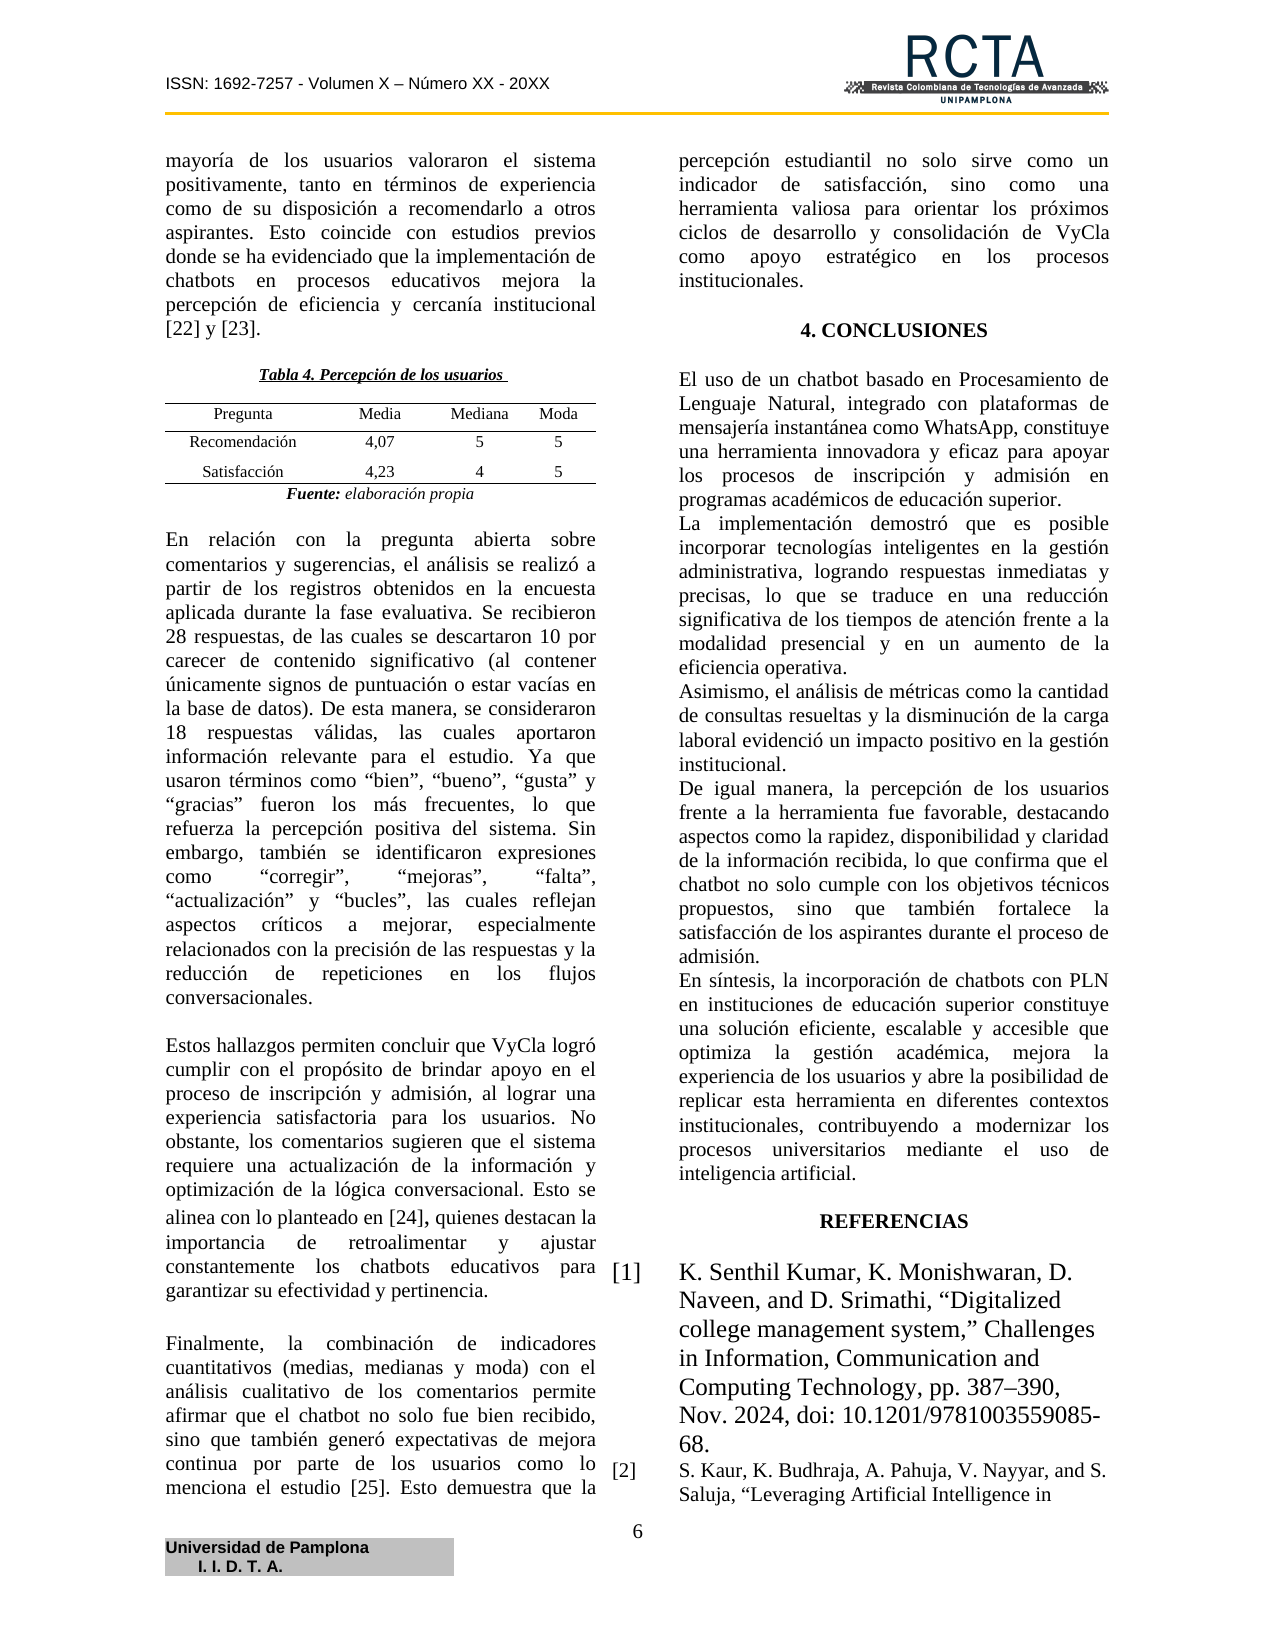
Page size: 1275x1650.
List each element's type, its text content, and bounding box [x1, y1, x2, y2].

text Asimismo, el análisis de métricas como la cantidad de consultas resueltas y la disminución de la carga laboral evidenció un impacto positivo en la gestión institucional. [678, 679, 1109, 776]
table_cell 5 [520, 432, 596, 462]
text El uso de un chatbot basado en Procesamiento de Lenguaje Natural, integrado con plataformas de mensajería instantánea como WhatsApp, constituye una herramienta innovadora y eficaz para apoyar los procesos de inscripción y admisión en programas académicos de educación superior. [678, 367, 1109, 511]
table_cell 4,07 [320, 432, 439, 462]
table_cell 4,23 [320, 462, 439, 483]
text De igual manera, la percepción de los usuarios frente a la herramienta fue favorable, destacando aspectos como la rapidez, disponibilidad y claridad de la información recibida, lo que confirma que el chatbot no solo cumple con los objetivos técnicos propuestos, sino que también fortalece la satisfacción de los aspirantes durante el proceso de admisión. [678, 776, 1109, 968]
text REFERENCIAS [678, 1209, 1109, 1233]
table_cell Satisfacción [165, 462, 320, 483]
text En relación con la pregunta abierta sobre comentarios y sugerencias, el análisis se realizó a partir de los registros obtenidos en la encuesta aplicada durante la fase evaluativa. Se recibieron 28 respuestas, de las cuales se descartaron 10 por carecer de contenido significativo (al contener únicamente signos de puntuación o estar vacías en la base de datos). De esta manera, se consideraron 18 respuestas válidas, las cuales aportaron información relevante para el estudio. Ya que usaron términos como “bien”, “bueno”, “gusta” y “gracias” fueron los más frecuentes, lo que refuerza la percepción positiva del sistema. Sin embargo, también se identificaron expresiones como “corregir”, “mejoras”, “falta”, “actualización” y “bucles”, las cuales reflejan aspectos críticos a mejorar, especialmente relacionados con la precisión de las respuestas y la reducción de repeticiones en los flujos conversacionales. [165, 527, 596, 1009]
text La implementación demostró que es posible incorporar tecnologías inteligentes en la gestión administrativa, logrando respuestas inmediatas y precisas, lo que se traduce en una reducción significativa de los tiempos de atención frente a la modalidad presencial y en un aumento de la eficiencia operativa. [678, 511, 1109, 679]
table_cell Recomendación [165, 432, 320, 462]
table_header Media [320, 404, 439, 431]
text 4. CONCLUSIONES [678, 318, 1109, 342]
text En síntesis, la incorporación de chatbots con PLN en instituciones de educación superior constituye una solución eficiente, escalable y accesible que optimiza la gestión académica, mejora la experiencia de los usuarios y abre la posibilidad de replicar esta herramienta en diferentes contextos institucionales, contribuyendo a modernizar los procesos universitarios mediante el uso de inteligencia artificial. [678, 968, 1109, 1185]
text Fuente: elaboración propia [165, 484, 596, 503]
table_cell 5 [520, 462, 596, 483]
table_cell 4 [439, 462, 520, 483]
picture [844, 25, 1109, 106]
table_header Mediana [439, 404, 520, 431]
text Finalmente, la combinación de indicadores cuantitativos (medias, medianas y moda) con el análisis cualitativo de los comentarios permite afirmar que el chatbot no solo fue bien recibido, sino que también generó expectativas de mejora continua por parte de los usuarios como lo menciona el estudio . Esto demuestra que la percepción estudiantil no solo sirve como un indicador de satisfacción, sino como una herramienta valiosa para orientar los próximos ciclos de desarrollo y consolidación de VyCla como apoyo estratégico en los procesos institucionales. [678, 148, 1109, 292]
table_header Pregunta [165, 404, 320, 431]
text Finalmente, la combinación de indicadores cuantitativos (medias, medianas y moda) con el análisis cualitativo de los comentarios permite afirmar que el chatbot no solo fue bien recibido, sino que también generó expectativas de mejora continua por parte de los usuarios como lo menciona el estudio . Esto demuestra que la percepción estudiantil no solo sirve como un indicador de satisfacción, sino como una herramienta valiosa para orientar los próximos ciclos de desarrollo y consolidación de VyCla como apoyo estratégico en los procesos institucionales. [165, 1331, 596, 1499]
table_header Moda [520, 404, 596, 431]
text Tabla 4. Percepción de los usuarios [165, 364, 596, 383]
table_cell 5 [439, 432, 520, 462]
text Estos hallazgos permiten concluir que VyCla logró cumplir con el propósito de brindar apoyo en el proceso de inscripción y admisión, al lograr una experiencia satisfactoria para los usuarios. No obstante, los comentarios sugieren que el sistema requiere una actualización de la información y optimización de la lógica conversacional. Esto se alinea con lo planteado en , quienes destacan la importancia de retroalimentar y ajustar constantemente los chatbots educativos para garantizar su efectividad y pertinencia. [165, 1033, 596, 1302]
